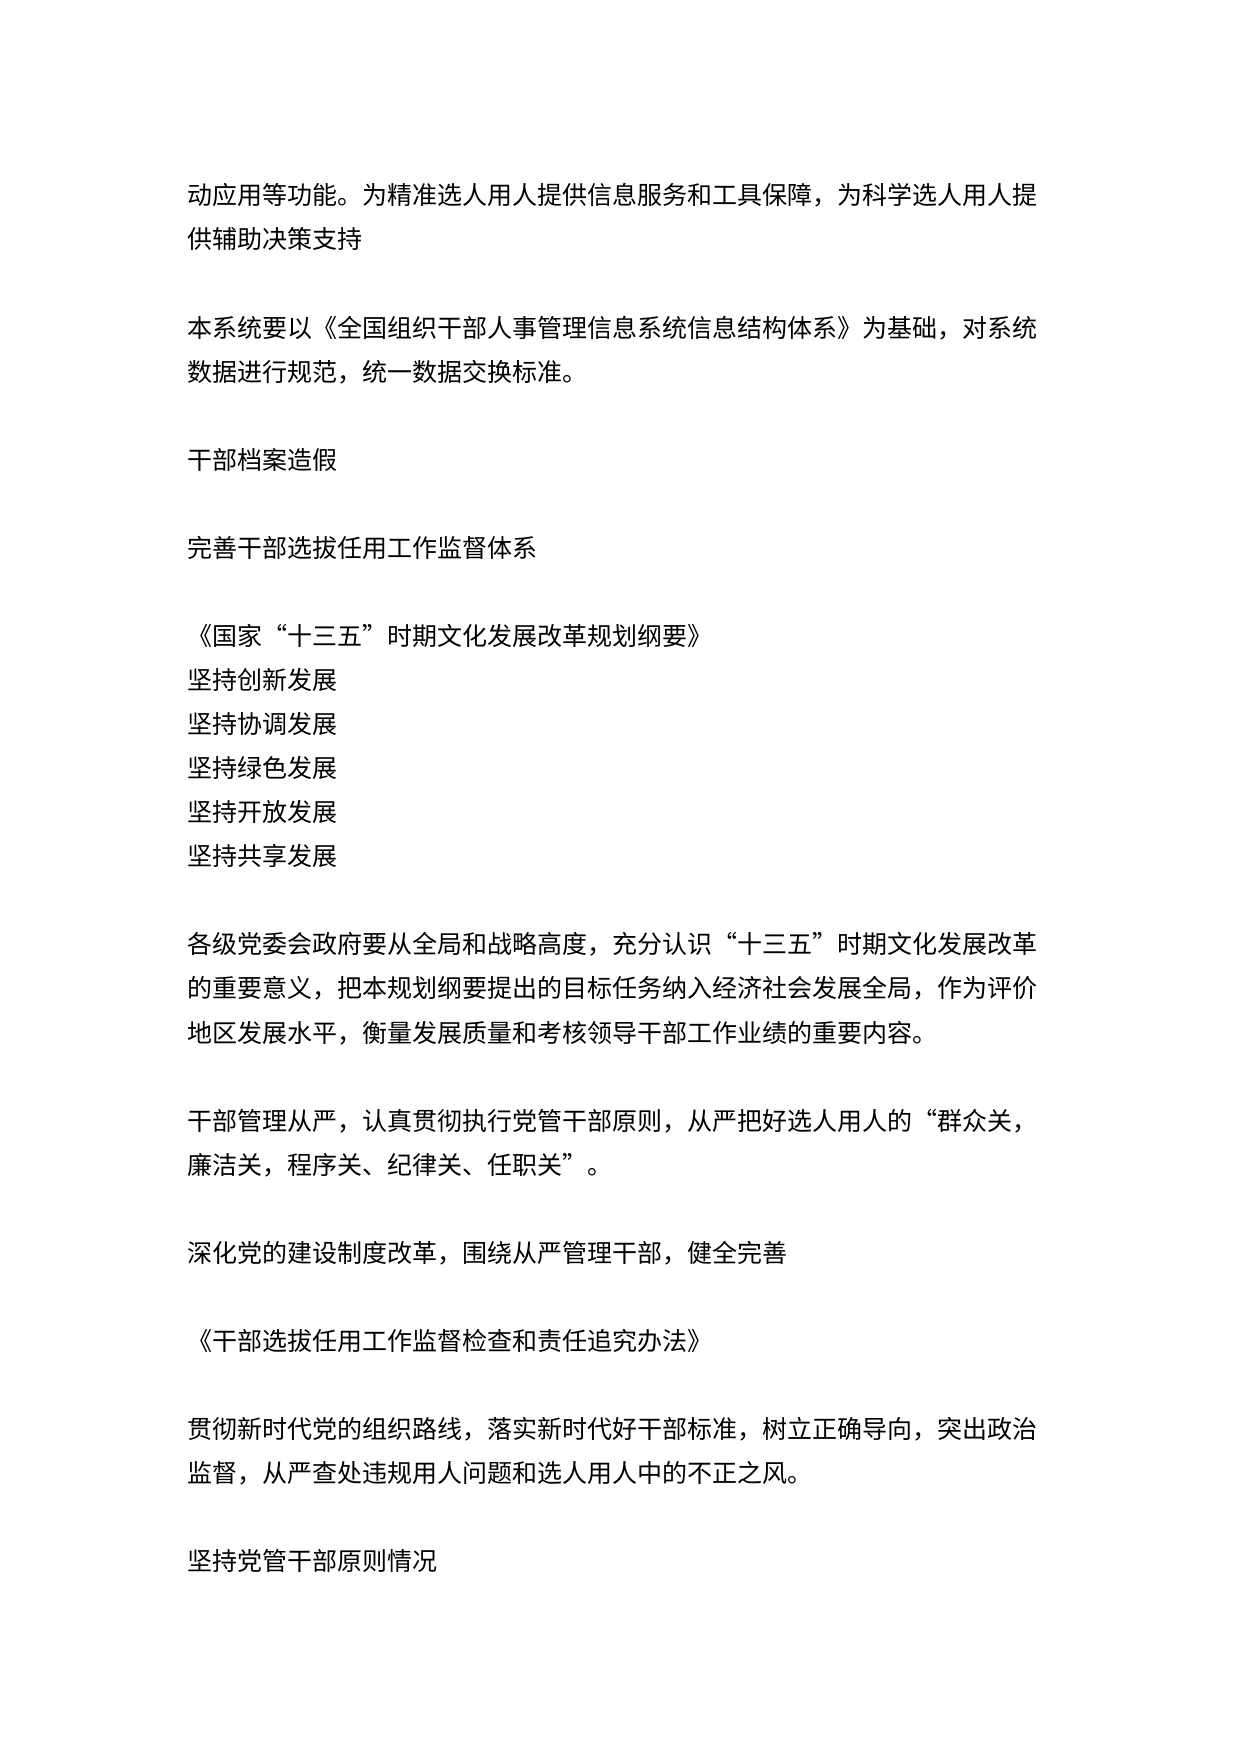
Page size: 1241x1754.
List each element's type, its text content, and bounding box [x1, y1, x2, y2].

text 坚持绿色发展 [187, 745, 1053, 789]
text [187, 172, 1053, 260]
text 坚持创新发展 [187, 657, 1053, 701]
text 坚持共享发展 [187, 833, 1053, 877]
text 坚持协调发展 [187, 701, 1053, 745]
text 各级党委会政府要从全局和战略高度，充分认识“十三五”时期文化发展改革的重要意义，把本规划纲要提出的目标任务纳入经济社会发展全局，作为评价地区发展水平，衡量发展质量和考核领导干部工作业绩的重要内容。 [187, 921, 1053, 1053]
text 《干部选拔任用工作监督检查和责任追究办法》 [187, 1318, 1053, 1362]
text 贯彻新时代党的组织路线，落实新时代好干部标准，树立正确导向，突出政治监督，从严查处违规用人问题和选人用人中的不正之风。 [187, 1406, 1053, 1494]
text 完善干部选拔任用工作监督体系 [187, 524, 1053, 568]
text 干部档案造假 [187, 436, 1053, 480]
text 干部管理从严，认真贯彻执行党管干部原则，从严把好选人用人的“群众关，廉洁关，程序关、纪律关、任职关”。 [187, 1097, 1053, 1185]
text 《国家“十三五”时期文化发展改革规划纲要》 [187, 613, 1053, 657]
text 本系统要以《全国组织干部人事管理信息系统信息结构体系》为基础，对系统数据进行规范，统一数据交换标准。 [187, 304, 1053, 392]
text 坚持开放发展 [187, 789, 1053, 833]
text 坚持党管干部原则情况 [187, 1538, 1053, 1582]
text 深化党的建设制度改革，围绕从严管理干部，健全完善 [187, 1229, 1053, 1273]
